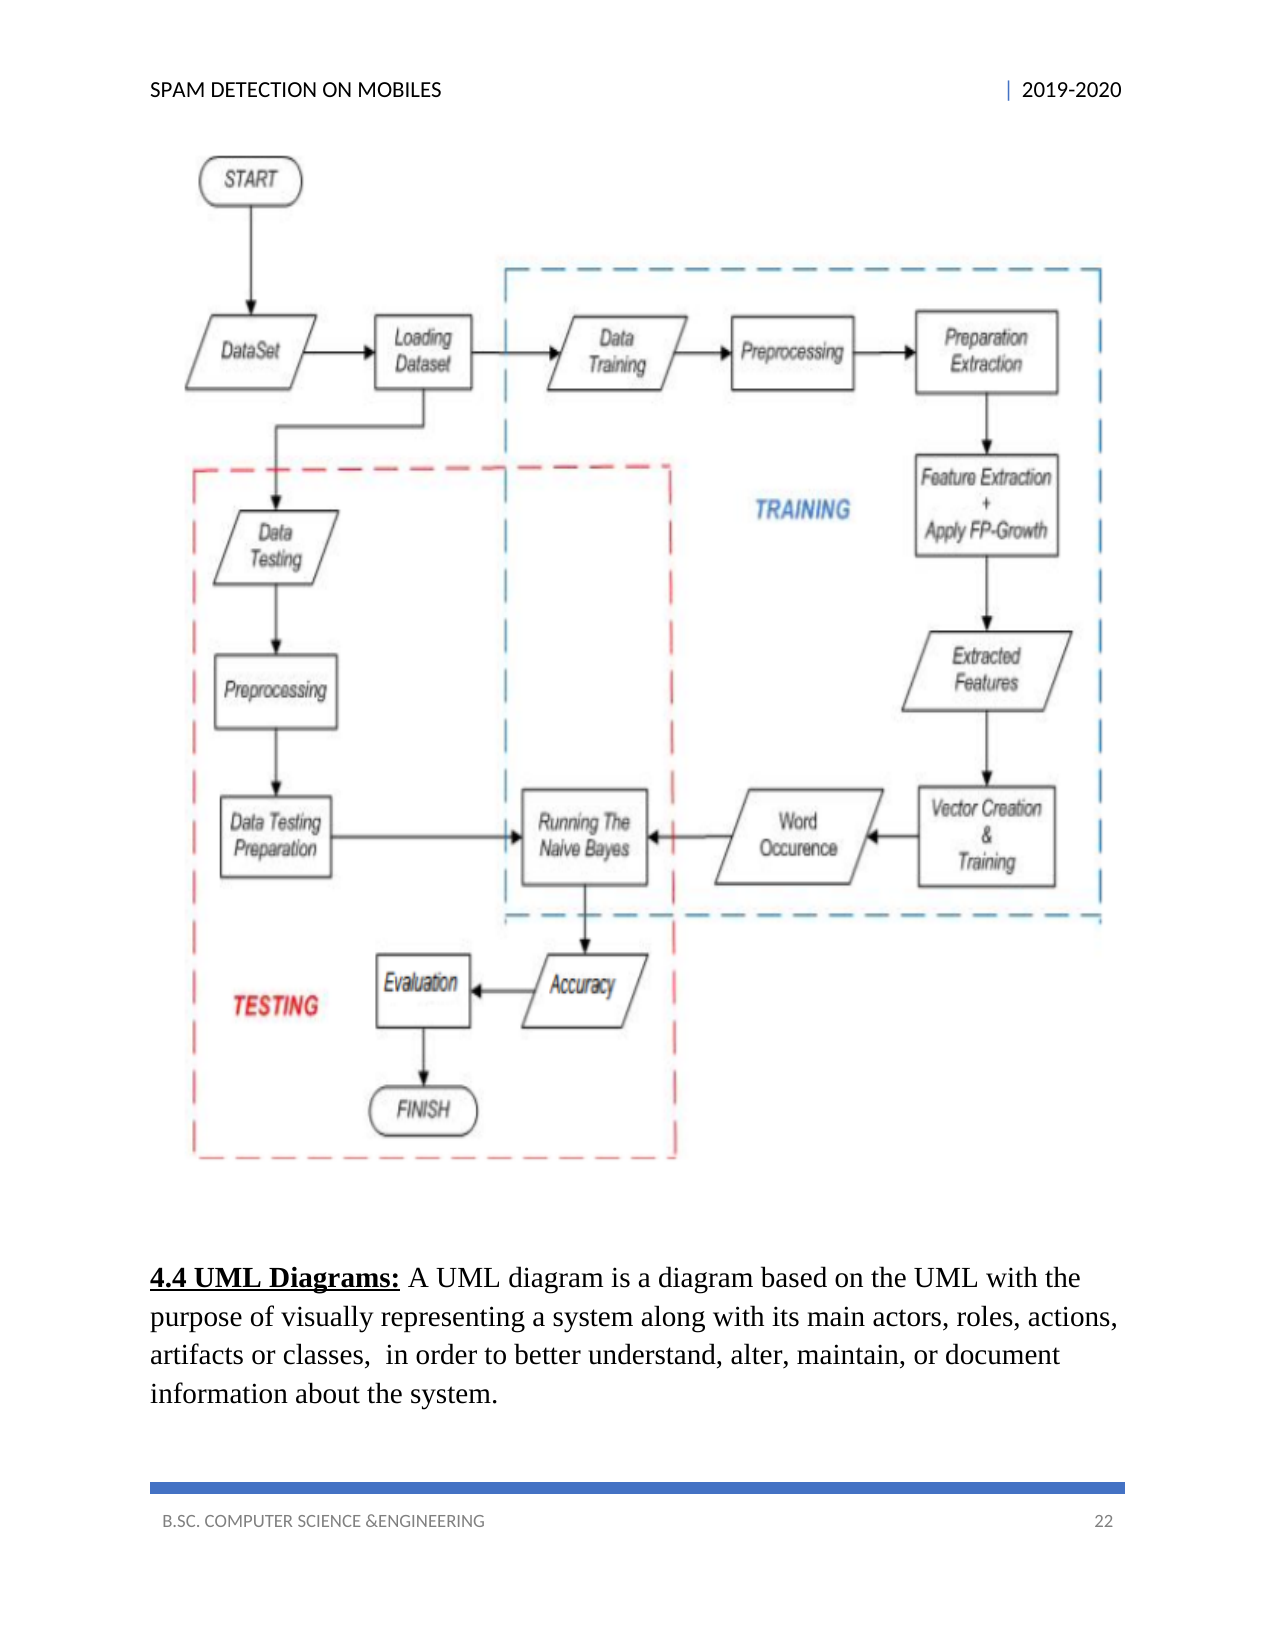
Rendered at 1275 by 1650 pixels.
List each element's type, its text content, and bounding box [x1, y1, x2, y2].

text 4.4 UML Diagrams: A UML diagram is a diagram based on the UML with the purpose of visually representing a system along with its main actors, roles, actions, artifacts or classes, in order to better understand, alter, maintain, or document information about the system. [150, 1260, 1125, 1409]
picture [150, 150, 1125, 1165]
